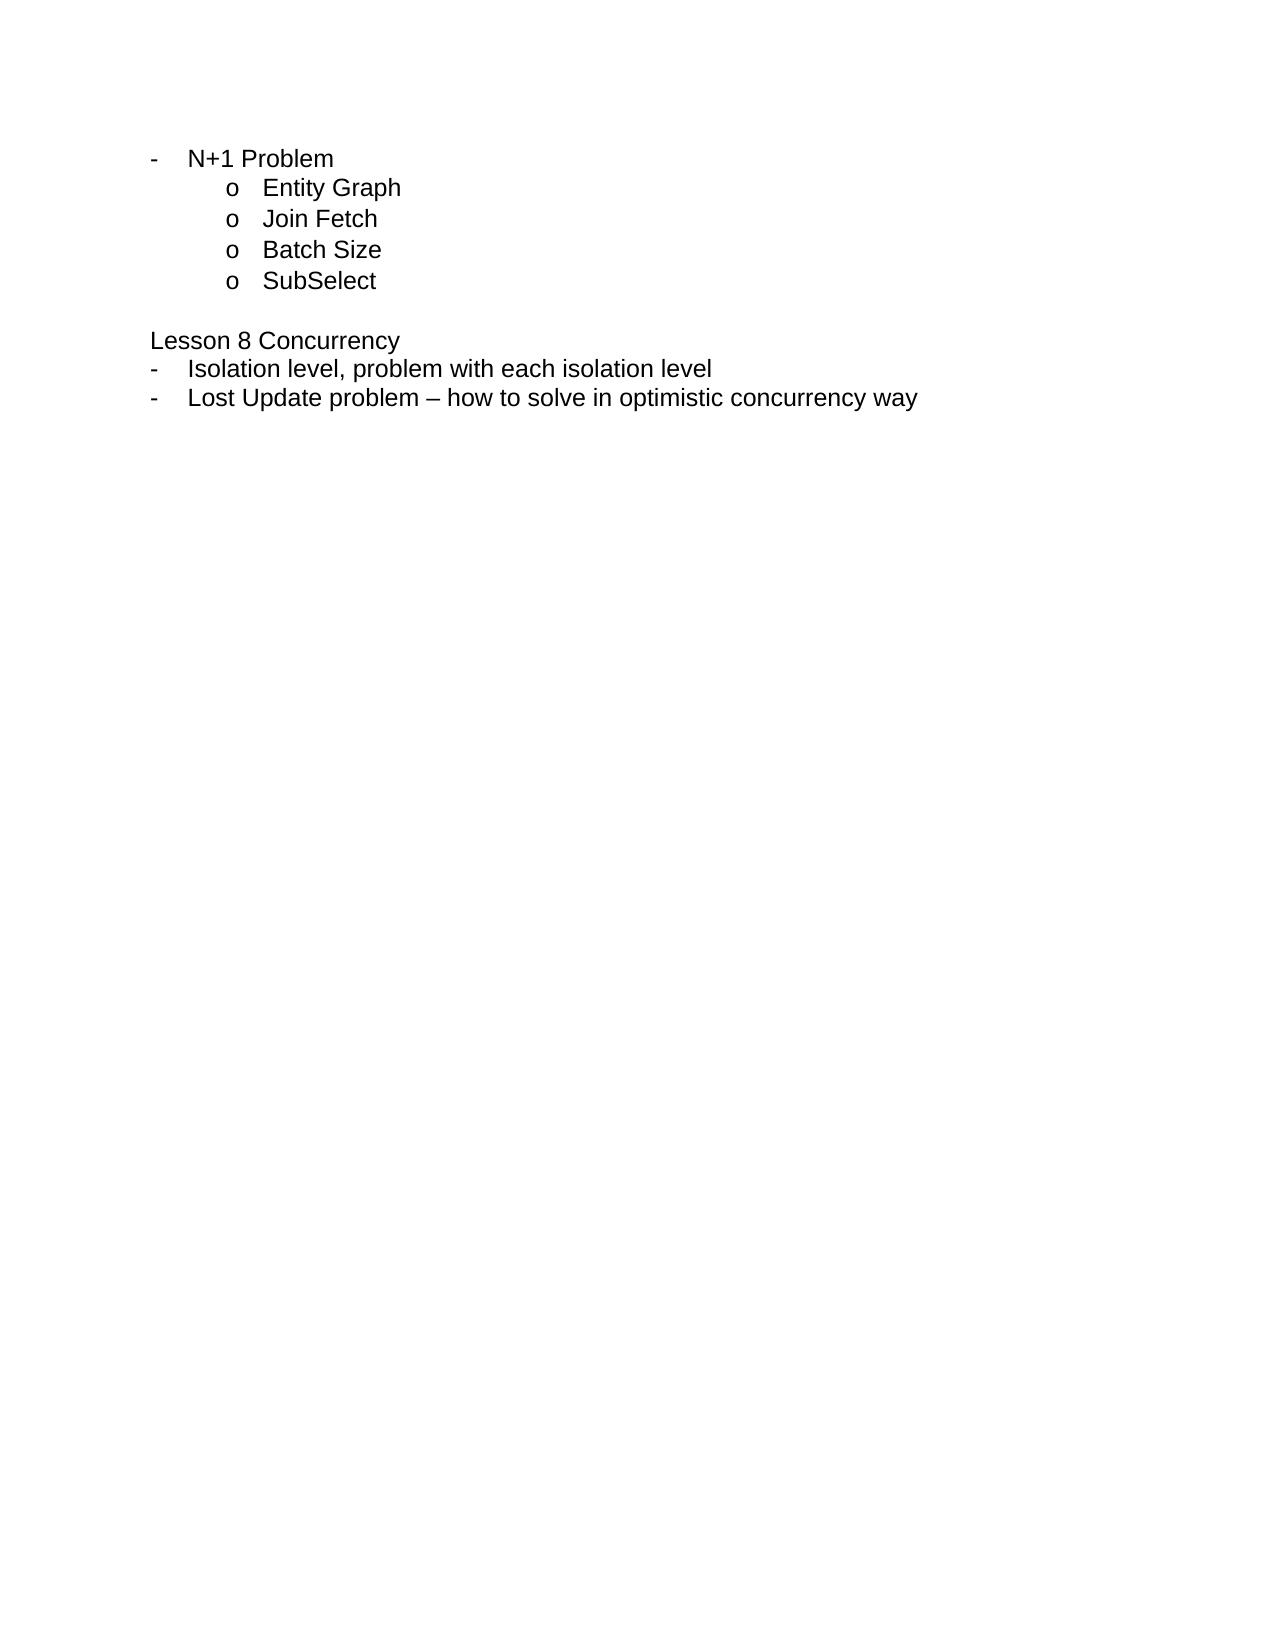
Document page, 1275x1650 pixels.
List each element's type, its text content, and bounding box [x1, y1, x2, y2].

list Batch Size [225, 235, 1139, 266]
list Join Fetch [225, 204, 1139, 234]
list Lost Update problem – how to solve in optimistic concurrency way [150, 383, 1139, 412]
text Lesson 8 Concurrency [150, 326, 1139, 354]
list N+1 Problem [150, 144, 1139, 172]
list SubSelect [225, 266, 1139, 297]
list Entity Graph [225, 173, 1139, 203]
list Isolation level, problem with each isolation level [150, 354, 1139, 383]
